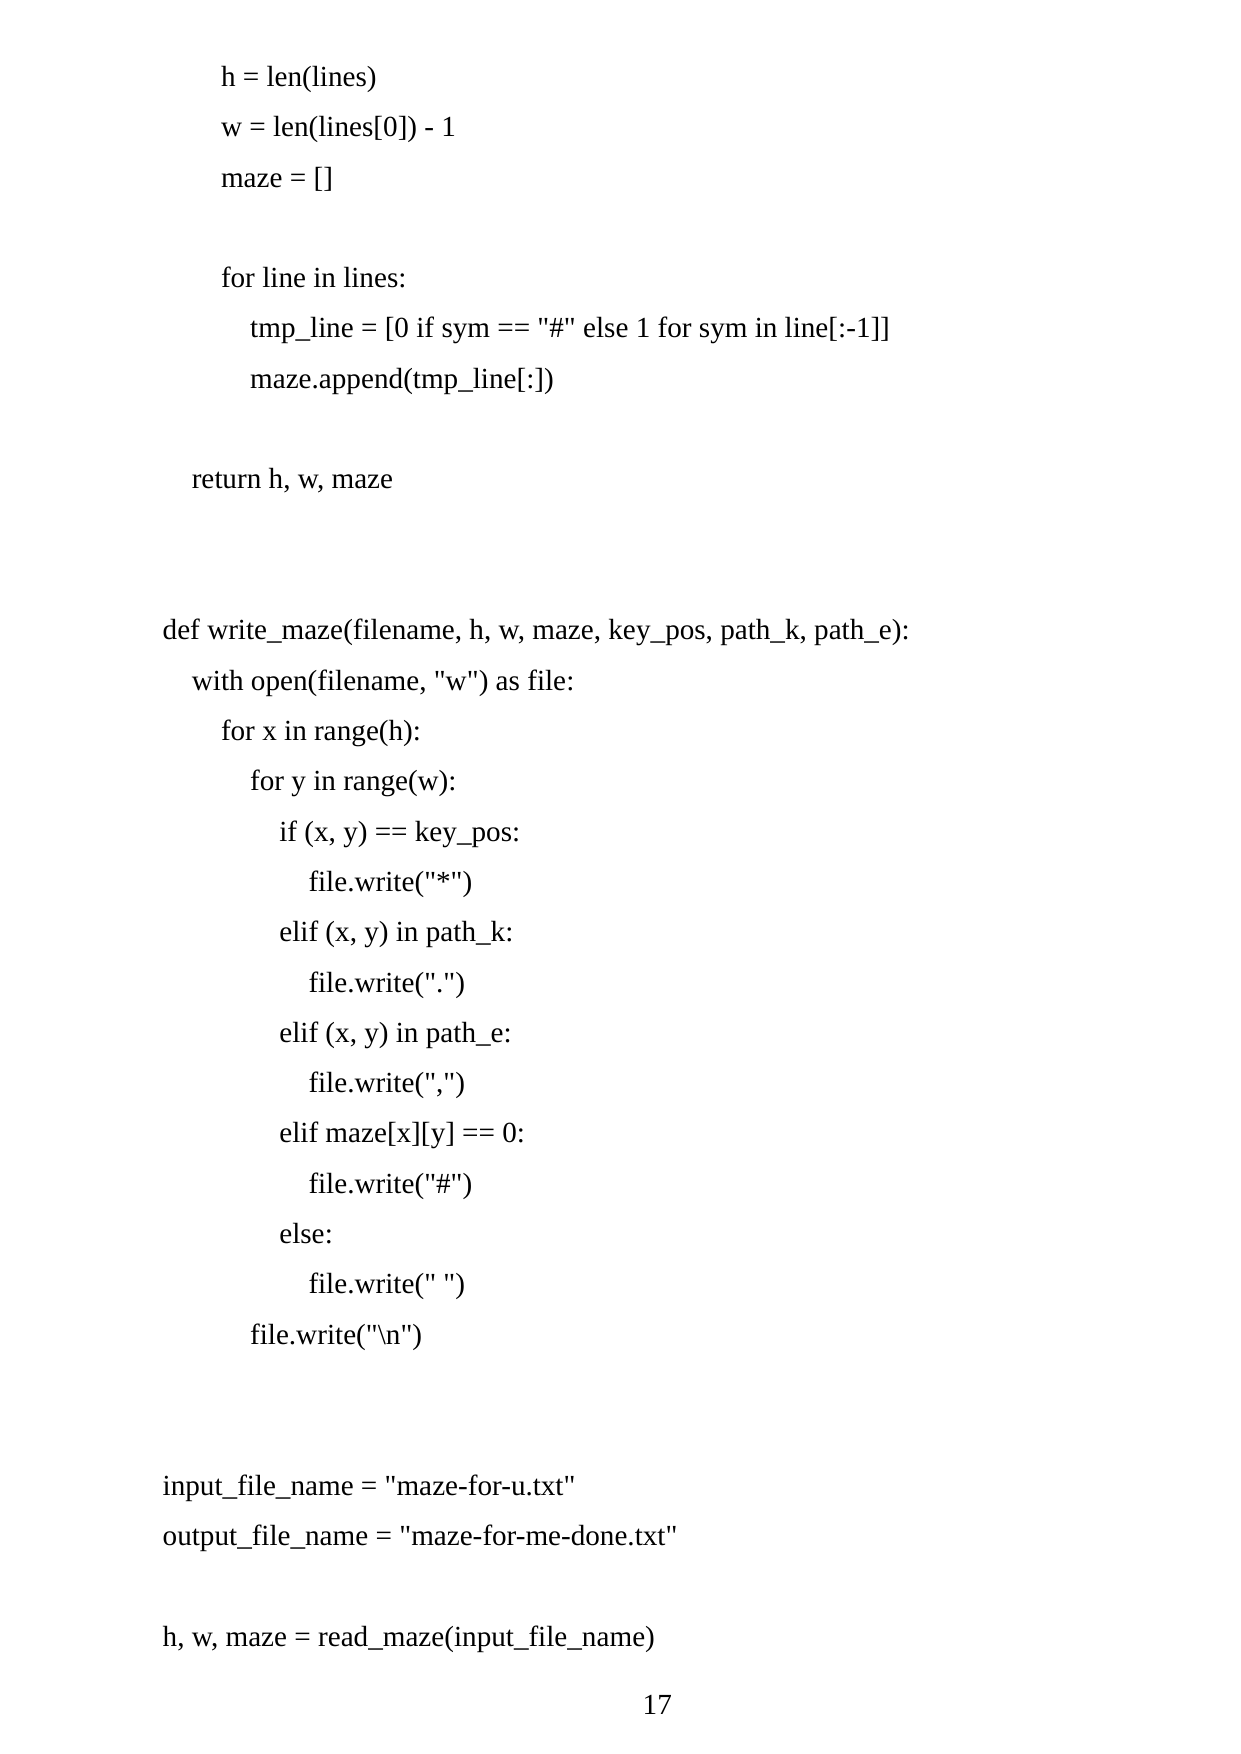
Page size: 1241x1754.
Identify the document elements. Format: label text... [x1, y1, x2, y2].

text elif (x, y) in path_e: [89, 1015, 1152, 1048]
text h, w, maze = read_maze(input_file_name) [89, 1619, 1152, 1652]
text tmp_line = [0 if sym == "#" else 1 for sym in line[:-1]] [89, 311, 1152, 344]
text file.write("*") [89, 864, 1152, 898]
text maze = [] [89, 160, 1152, 193]
text file.write("#") [89, 1166, 1152, 1199]
text file.write(".") [89, 965, 1152, 998]
text file.write(" ") [89, 1267, 1152, 1300]
text return h, w, maze [89, 462, 1152, 495]
text if (x, y) == key_pos: [89, 814, 1152, 847]
text output_file_name = "maze-for-me-done.txt" [89, 1518, 1152, 1552]
text input_file_name = "maze-for-u.txt" [89, 1468, 1152, 1501]
text with open(filename, "w") as file: [89, 663, 1152, 696]
text h = len(lines) [89, 59, 1152, 93]
text elif (x, y) in path_k: [89, 914, 1152, 948]
text file.write("\n") [89, 1317, 1152, 1350]
text def write_maze(filename, h, w, maze, key_pos, path_k, path_e): [89, 612, 1152, 646]
text w = len(lines[0]) - 1 [89, 109, 1152, 143]
text maze.append(tmp_line[:]) [89, 361, 1152, 394]
text else: [89, 1216, 1152, 1250]
text for line in lines: [89, 260, 1152, 294]
text elif maze[x][y] == 0: [89, 1116, 1152, 1149]
text for x in range(h): [89, 713, 1152, 747]
text file.write(",") [89, 1065, 1152, 1099]
text for y in range(w): [89, 763, 1152, 797]
